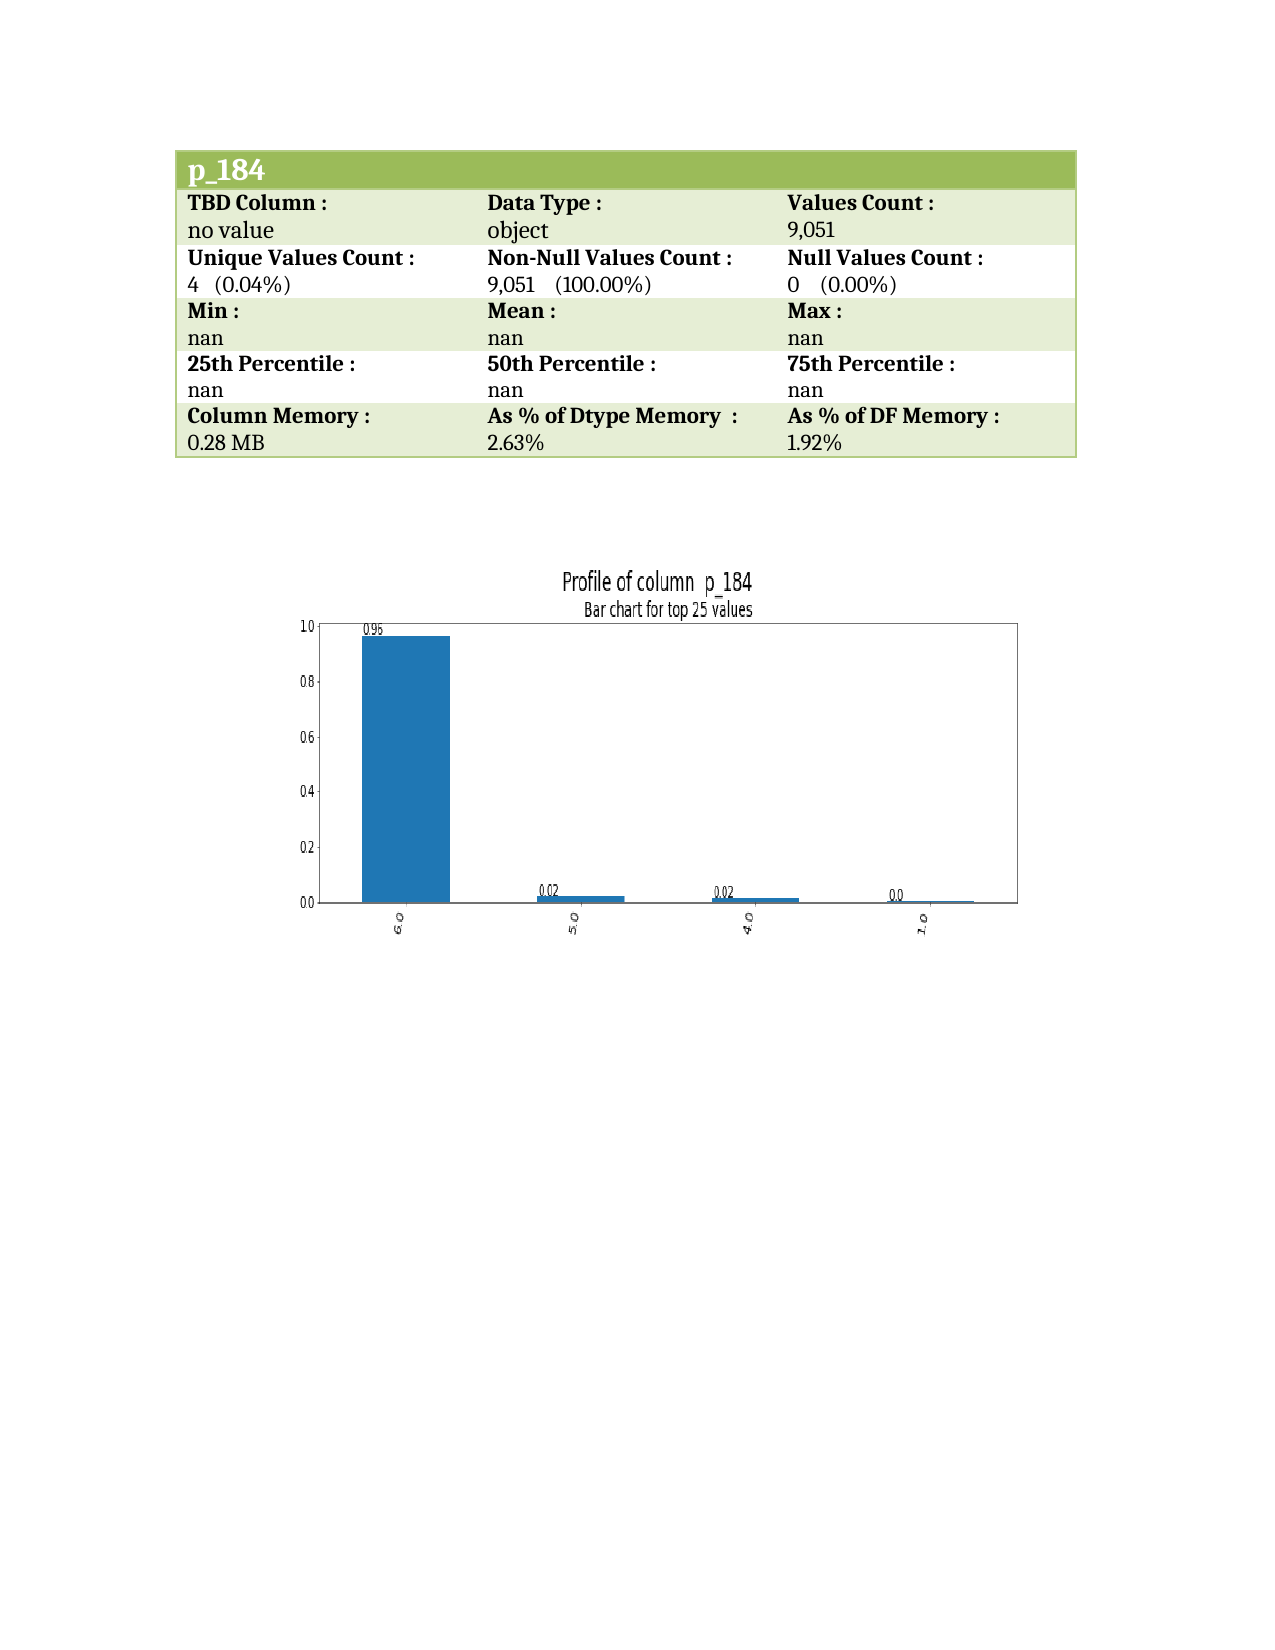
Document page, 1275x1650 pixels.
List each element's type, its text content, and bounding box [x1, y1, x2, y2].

table_cell Mean : nan [476, 298, 776, 351]
table_cell 25th Percentile : nan [177, 351, 476, 403]
table_cell TBD Column : no value [177, 190, 476, 245]
table_cell Min : nan [177, 298, 476, 351]
table_cell Unique Values Count : 4 (0.04%) [177, 245, 476, 298]
table_cell Data Type : object [476, 190, 776, 245]
table_cell As % of Dtype Memory : 2.63% [476, 403, 776, 456]
table_header p_184 [177, 152, 1075, 188]
table_cell As % of DF Memory : 1.92% [776, 403, 1075, 456]
table_cell Values Count : 9,051 [776, 190, 1075, 245]
picture [206, 560, 1107, 1086]
table_cell Max : nan [776, 298, 1075, 351]
table_cell Column Memory : 0.28 MB [177, 403, 476, 456]
table_cell Non-Null Values Count : 9,051 (100.00%) [476, 245, 776, 298]
table_cell 75th Percentile : nan [776, 351, 1075, 403]
table_cell 50th Percentile : nan [476, 351, 776, 403]
table_cell Null Values Count : 0 (0.00%) [776, 245, 1075, 298]
